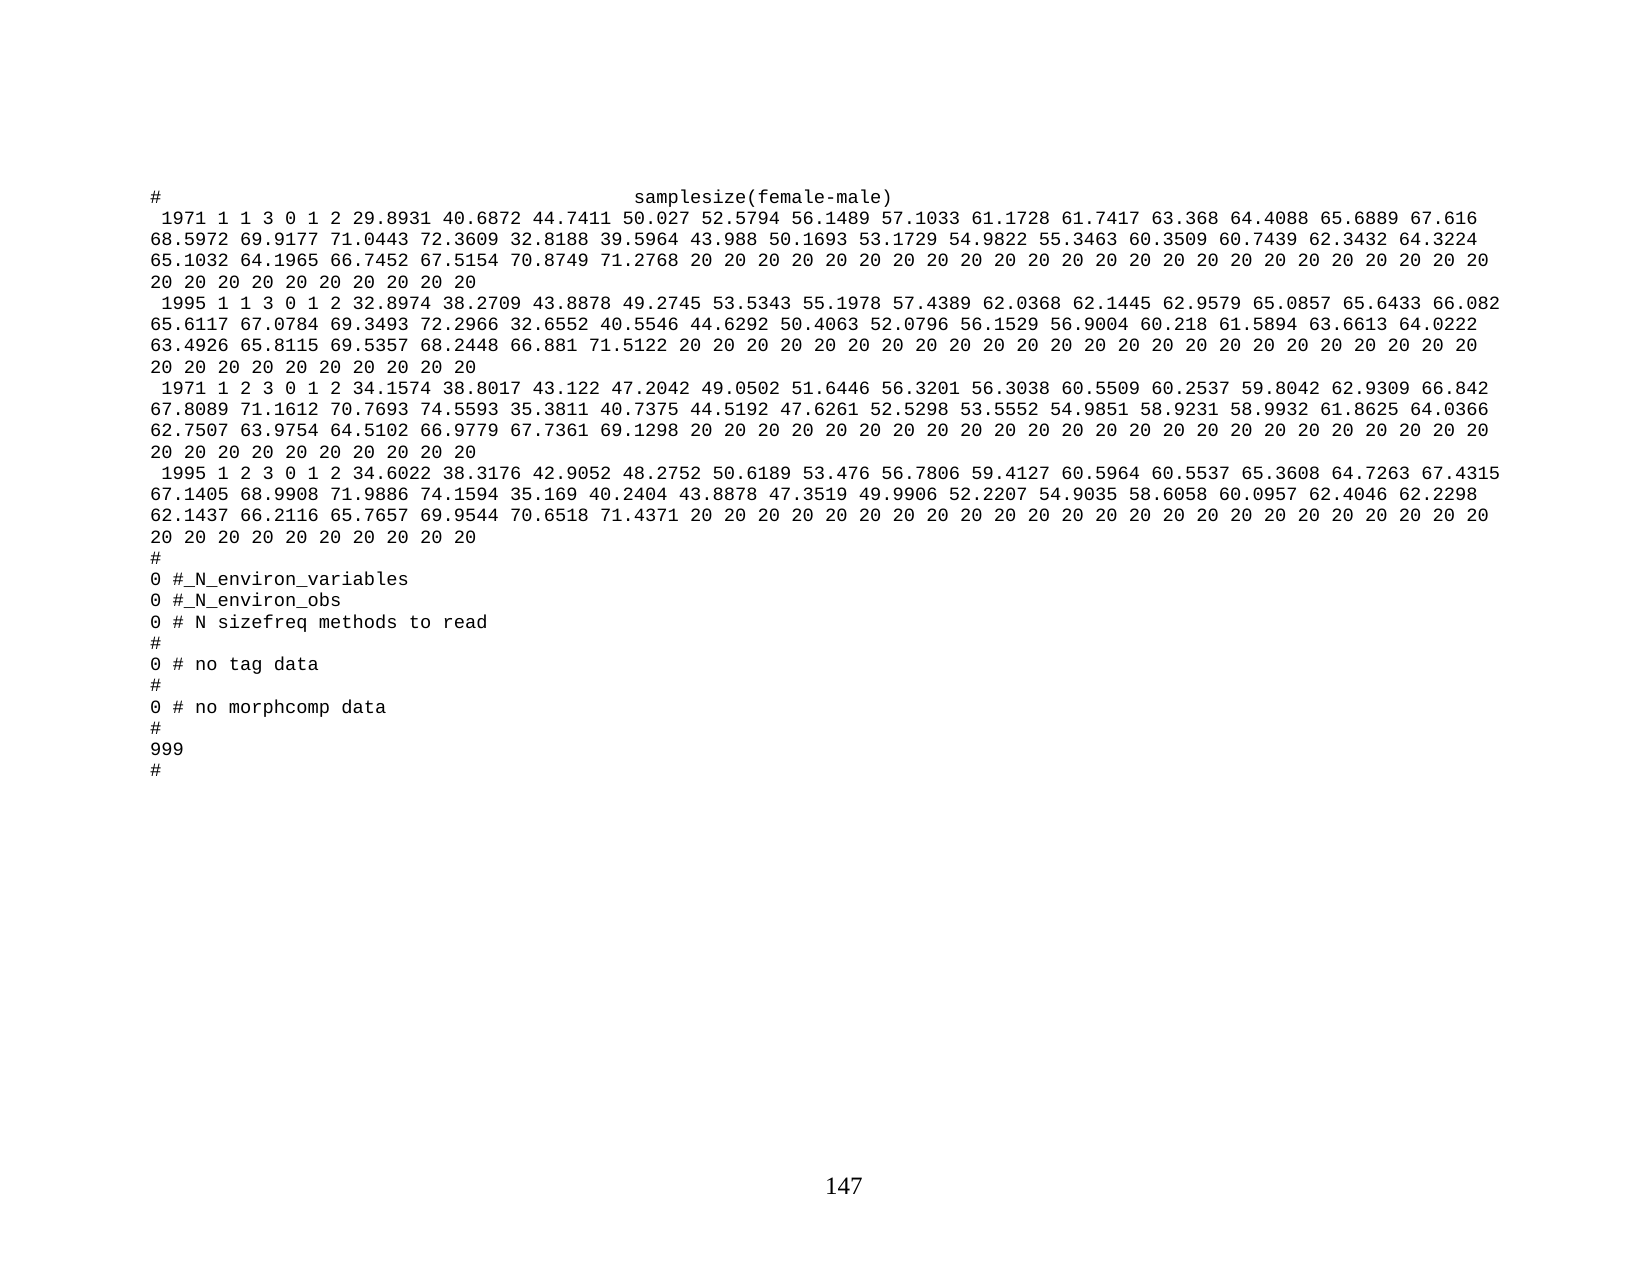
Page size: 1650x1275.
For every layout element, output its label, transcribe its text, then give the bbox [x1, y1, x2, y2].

text 1995 1 2 3 0 1 2 34.6022 38.3176 42.9052 48.2752 50.6189 53.476 56.7806 59.4127 60.5964 60.5537 65.3608 64.7263 67.4315 67.1405 68.9908 71.9886 74.1594 35.169 40.2404 43.8878 47.3519 49.9906 52.2207 54.9035 58.6058 60.0957 62.4046 62.2298 62.1437 66.2116 65.7657 69.9544 70.6518 71.4371 20 20 20 20 20 20 20 20 20 20 20 20 20 20 20 20 20 20 20 20 20 20 20 20 20 20 20 20 20 20 20 20 20 20 [150, 464, 1500, 549]
text 999 [150, 740, 1500, 761]
text # [150, 634, 1500, 655]
text 1971 1 1 3 0 1 2 29.8931 40.6872 44.7411 50.027 52.5794 56.1489 57.1033 61.1728 61.7417 63.368 64.4088 65.6889 67.616 68.5972 69.9177 71.0443 72.3609 32.8188 39.5964 43.988 50.1693 53.1729 54.9822 55.3463 60.3509 60.7439 62.3432 64.3224 65.1032 64.1965 66.7452 67.5154 70.8749 71.2768 20 20 20 20 20 20 20 20 20 20 20 20 20 20 20 20 20 20 20 20 20 20 20 20 20 20 20 20 20 20 20 20 20 20 [150, 209, 1500, 294]
text # samplesize(female-male) [150, 187, 1500, 209]
text # [150, 719, 1500, 740]
text # [150, 676, 1500, 697]
text 0 #_N_environ_obs [150, 591, 1500, 612]
text 0 #_N_environ_variables [150, 570, 1500, 591]
text # [150, 761, 1500, 782]
text 0 # no tag data [150, 655, 1500, 676]
text 1971 1 2 3 0 1 2 34.1574 38.8017 43.122 47.2042 49.0502 51.6446 56.3201 56.3038 60.5509 60.2537 59.8042 62.9309 66.842 67.8089 71.1612 70.7693 74.5593 35.3811 40.7375 44.5192 47.6261 52.5298 53.5552 54.9851 58.9231 58.9932 61.8625 64.0366 62.7507 63.9754 64.5102 66.9779 67.7361 69.1298 20 20 20 20 20 20 20 20 20 20 20 20 20 20 20 20 20 20 20 20 20 20 20 20 20 20 20 20 20 20 20 20 20 20 [150, 379, 1500, 464]
text 0 # N sizefreq methods to read [150, 612, 1500, 634]
text # [150, 549, 1500, 570]
text 0 # no morphcomp data [150, 697, 1500, 719]
text 1995 1 1 3 0 1 2 32.8974 38.2709 43.8878 49.2745 53.5343 55.1978 57.4389 62.0368 62.1445 62.9579 65.0857 65.6433 66.082 65.6117 67.0784 69.3493 72.2966 32.6552 40.5546 44.6292 50.4063 52.0796 56.1529 56.9004 60.218 61.5894 63.6613 64.0222 63.4926 65.8115 69.5357 68.2448 66.881 71.5122 20 20 20 20 20 20 20 20 20 20 20 20 20 20 20 20 20 20 20 20 20 20 20 20 20 20 20 20 20 20 20 20 20 20 [150, 294, 1500, 379]
